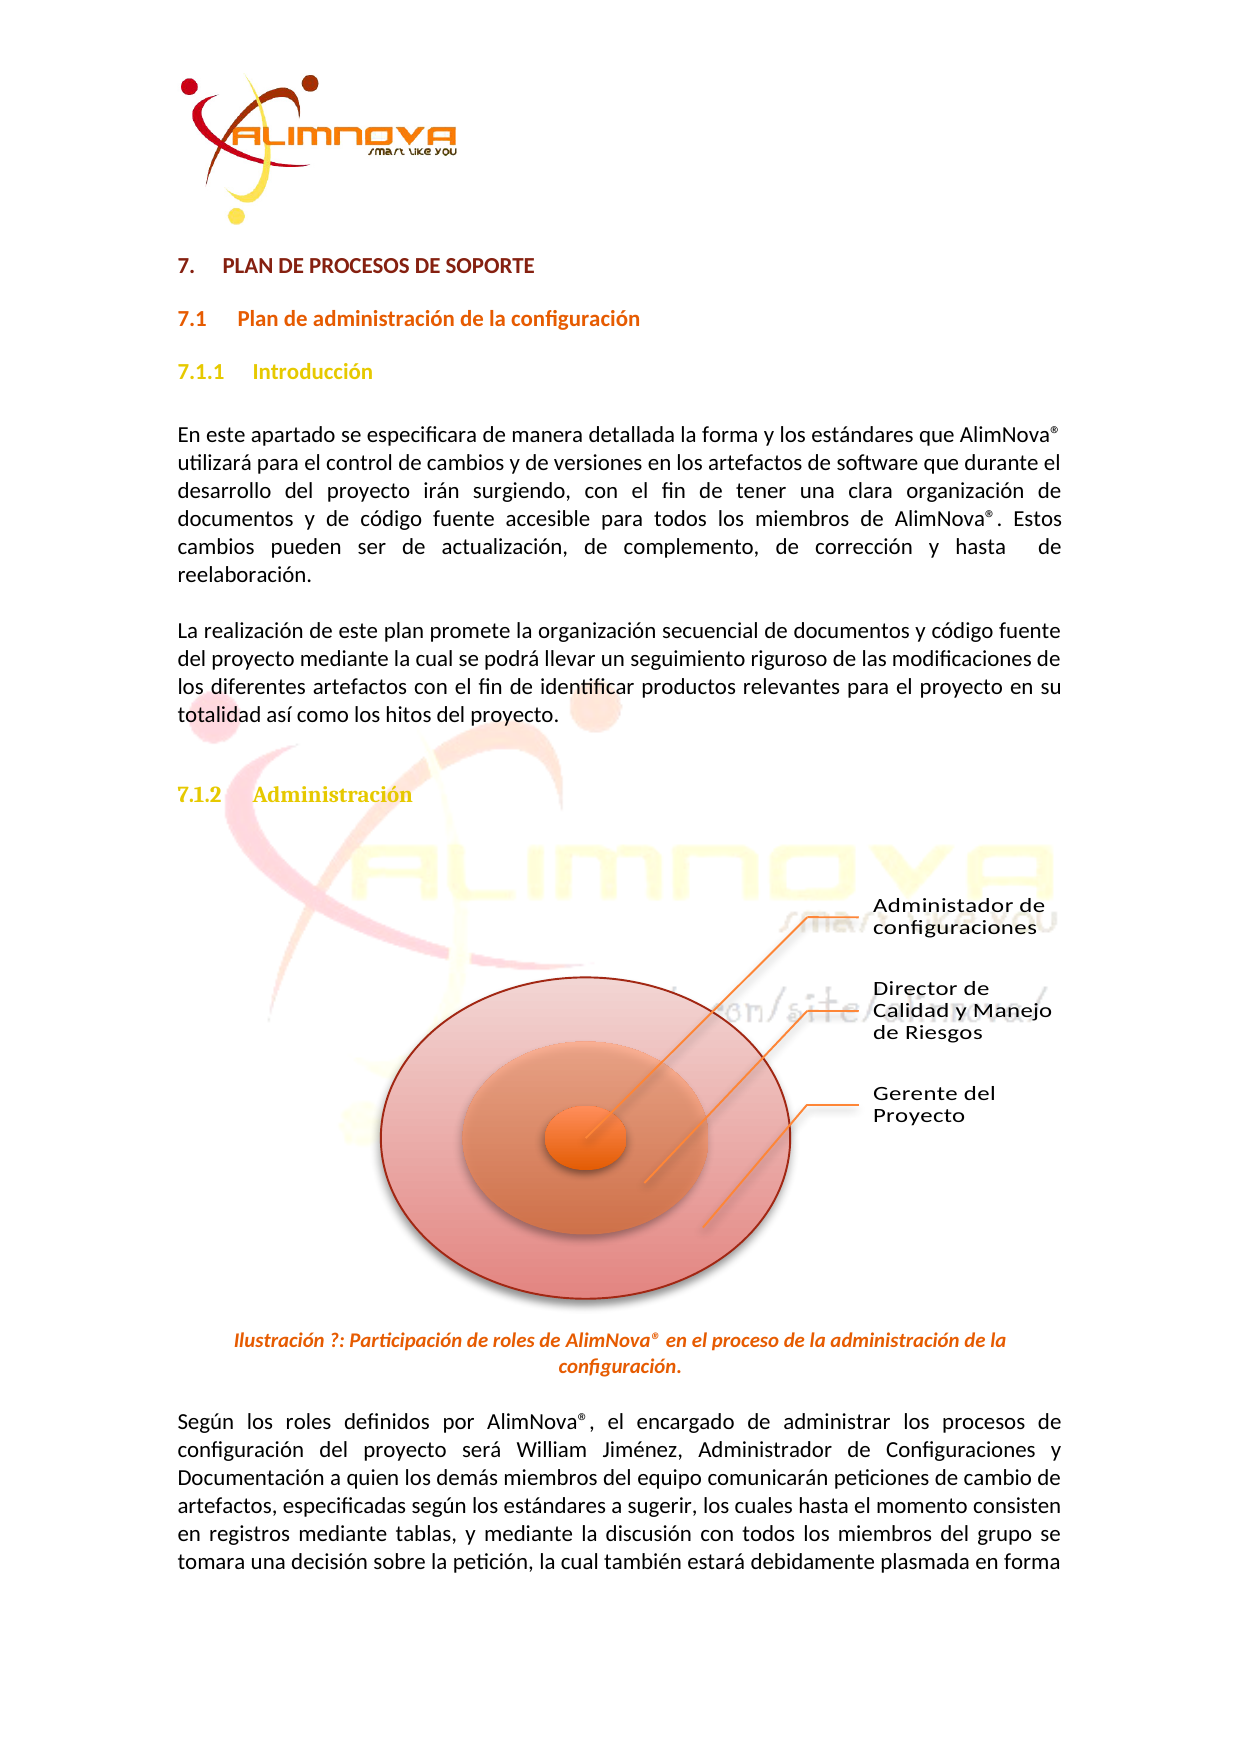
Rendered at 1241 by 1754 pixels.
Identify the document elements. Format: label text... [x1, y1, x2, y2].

subtitle Plan de administración de la configuración [177, 304, 1063, 332]
text Ilustración ?: Participación de roles de AlimNova® en el proceso de la administración de la configuración. [177, 1327, 1063, 1378]
subtitle Introducción [177, 357, 1063, 385]
subtitle Administración [177, 782, 1063, 808]
title PLAN DE PROCESOS DE SOPORTE [177, 251, 1063, 279]
text En este apartado se especificara de manera detallada la forma y los estándares que AlimNova® utilizará para el control de cambios y de versiones en los artefactos de software que durante el desarrollo del proyecto irán surgiendo, con el fin de tener una clara organización de documentos y de código fuente accesible para todos los miembros de AlimNova®. Estos cambios pueden ser de actualización, de complemento, de corrección y hasta de reelaboración. [177, 420, 1063, 588]
text La realización de este plan promete la organización secuencial de documentos y código fuente del proyecto mediante la cual se podrá llevar un seguimiento riguroso de las modificaciones de los diferentes artefactos con el fin de identificar productos relevantes para el proyecto en su totalidad así como los hitos del proyecto. [177, 616, 1063, 728]
picture [177, 73, 458, 226]
